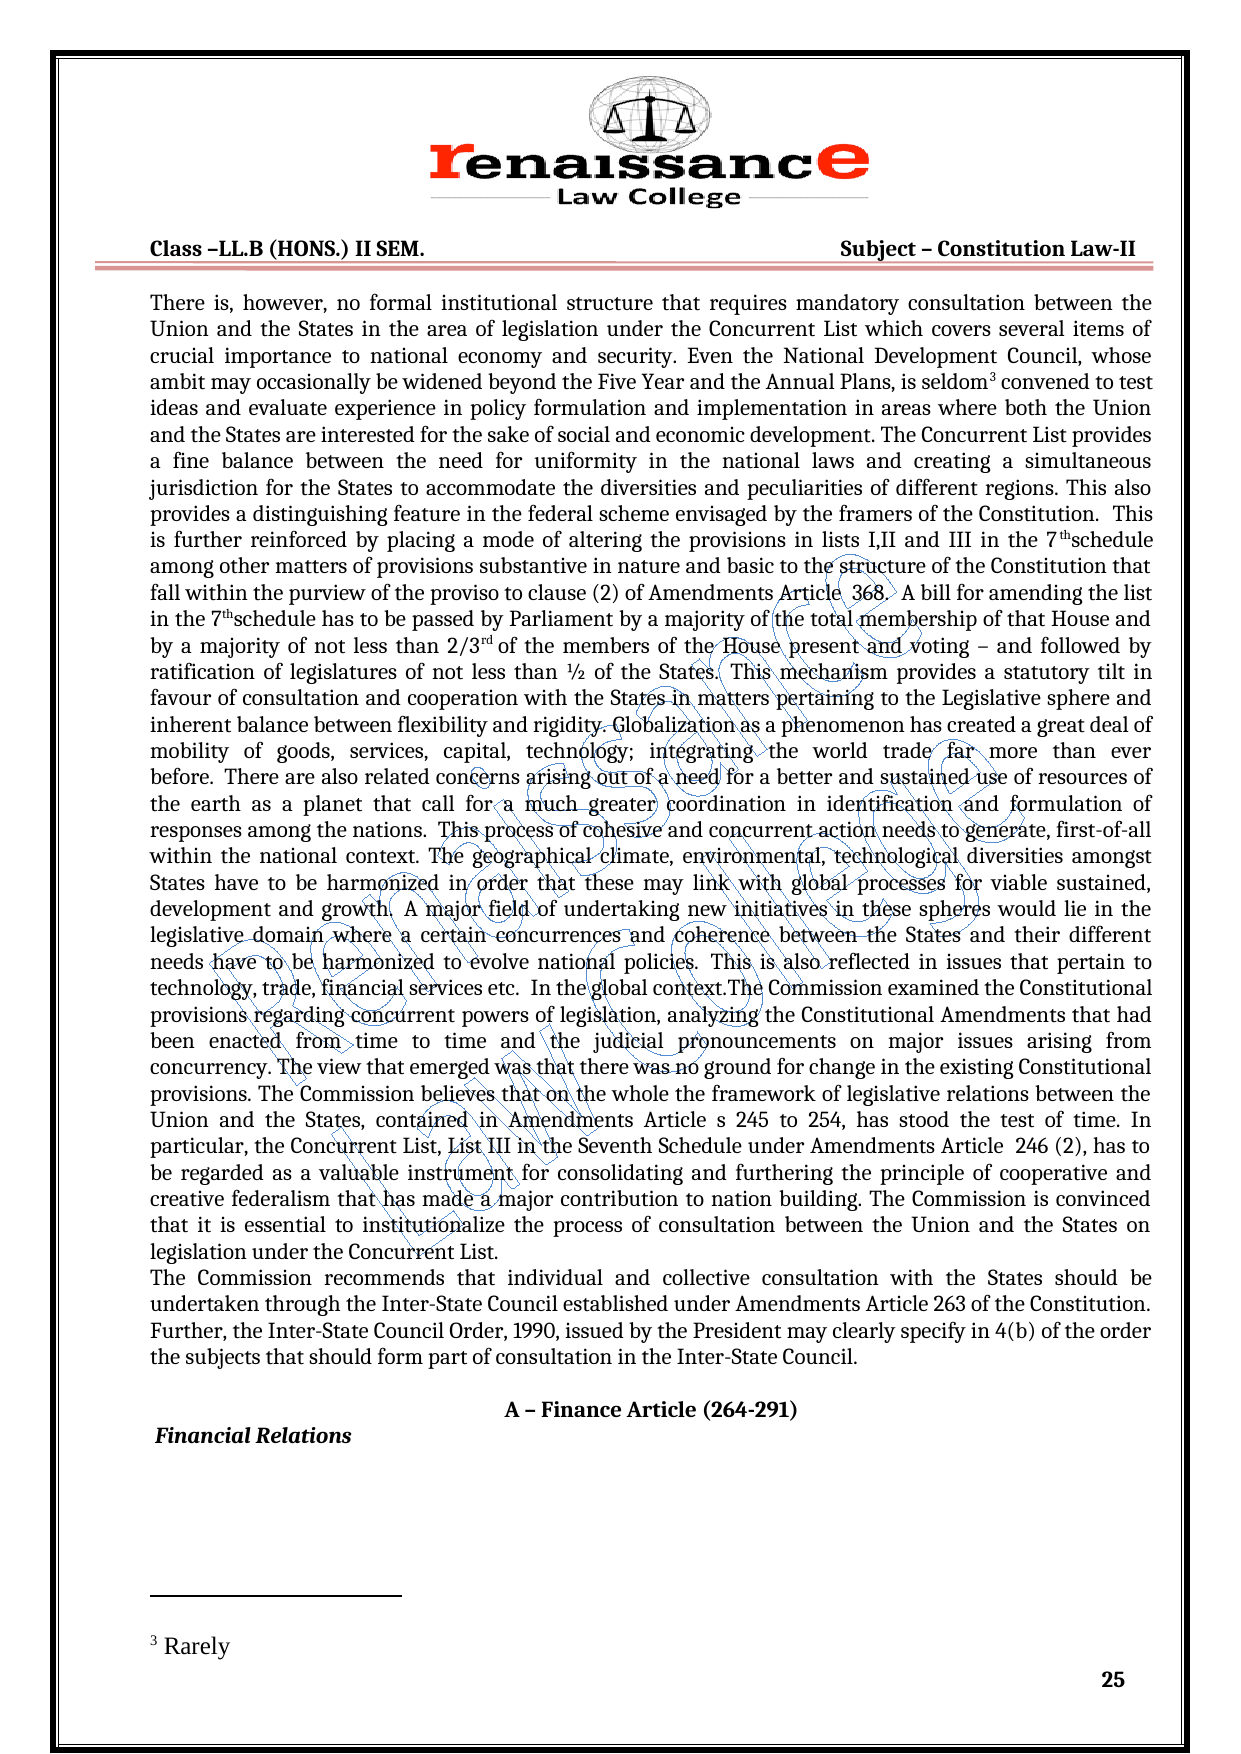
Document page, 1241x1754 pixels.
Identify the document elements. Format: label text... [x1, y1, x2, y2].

text A – Finance Article (264-291) [150, 1397, 1153, 1423]
picture [406, 75, 897, 209]
text There is, however, no formal institutional structure that requires mandatory consultation between the Union and the States in the area of legislation under the Concurrent List which covers several items of crucial importance to national economy and security. Even the National Development Council, whose ambit may occasionally be widened beyond the Five Year and the Annual Plans, is seldom convened to test ideas and evaluate experience in policy formulation and implementation in areas where both the Union and the States are interested for the sake of social and economic development. The Concurrent List provides a fine balance between the need for uniformity in the national laws and creating a simultaneous jurisdiction for the States to accommodate the diversities and peculiarities of different regions. This also provides a distinguishing feature in the federal scheme envisaged by the framers of the Constitution. This is further reinforced by placing a mode of altering the provisions in lists I,II and III in the 7thschedule among other matters of provisions substantive in nature and basic to the structure of the Constitution that fall within the purview of the proviso to clause (2) of Amendments Article 368. A bill for amending the list in the 7thschedule has to be passed by Parliament by a majority of the total membership of that House and by a majority of not less than 2/3rd of the members of the House present and voting – and followed by ratification of legislatures of not less than ½ of the States. This mechanism provides a statutory tilt in favour of consultation and cooperation with the States in matters pertaining to the Legislative sphere and inherent balance between flexibility and rigidity. Globalization as a phenomenon has created a great deal of mobility of goods, services, capital, technology; integrating the world trade far more than ever before. There are also related concerns arising out of a need for a better and sustained use of resources of the earth as a planet that call for a much greater coordination in identification and formulation of responses among the nations. This process of cohesive and concurrent action needs to generate, first-of-all within the national context. The geographical climate, environmental, technological diversities amongst States have to be harmonized in order that these may link with global processes for viable sustained, development and growth. A major field of undertaking new initiatives in these spheres would lie in the legislative domain where a certain concurrences and coherence between the States and their different needs have to be harmonized to evolve national policies. This is also reflected in issues that pertain to technology, trade, financial services etc. In the global context.The Commission examined the Constitutional provisions regarding concurrent powers of legislation, analyzing the Constitutional Amendments that had been enacted from time to time and the judicial pronouncements on major issues arising from concurrency. The view that emerged was that there was no ground for change in the existing Constitutional provisions. The Commission believes that on the whole the framework of legislative relations between the Union and the States, contained in Amendments Article s 245 to 254, has stood the test of time. In particular, the Concurrent List, List III in the Seventh Schedule under Amendments Article 246 (2), has to be regarded as a valuable instrument for consolidating and furthering the principle of cooperative and creative federalism that has made a major contribution to nation building. The Commission is convinced that it is essential to institutionalize the process of consultation between the Union and the States on legislation under the Concurrent List. [150, 290, 1153, 1265]
text The Commission recommends that individual and collective consultation with the States should be undertaken through the Inter-State Council established under Amendments Article 263 of the Constitution. Further, the Inter-State Council Order, 1990, issued by the President may clearly specify in 4(b) of the order the subjects that should form part of consultation in the Inter-State Council. [150, 1265, 1153, 1370]
text Financial Relations [150, 1423, 1153, 1449]
